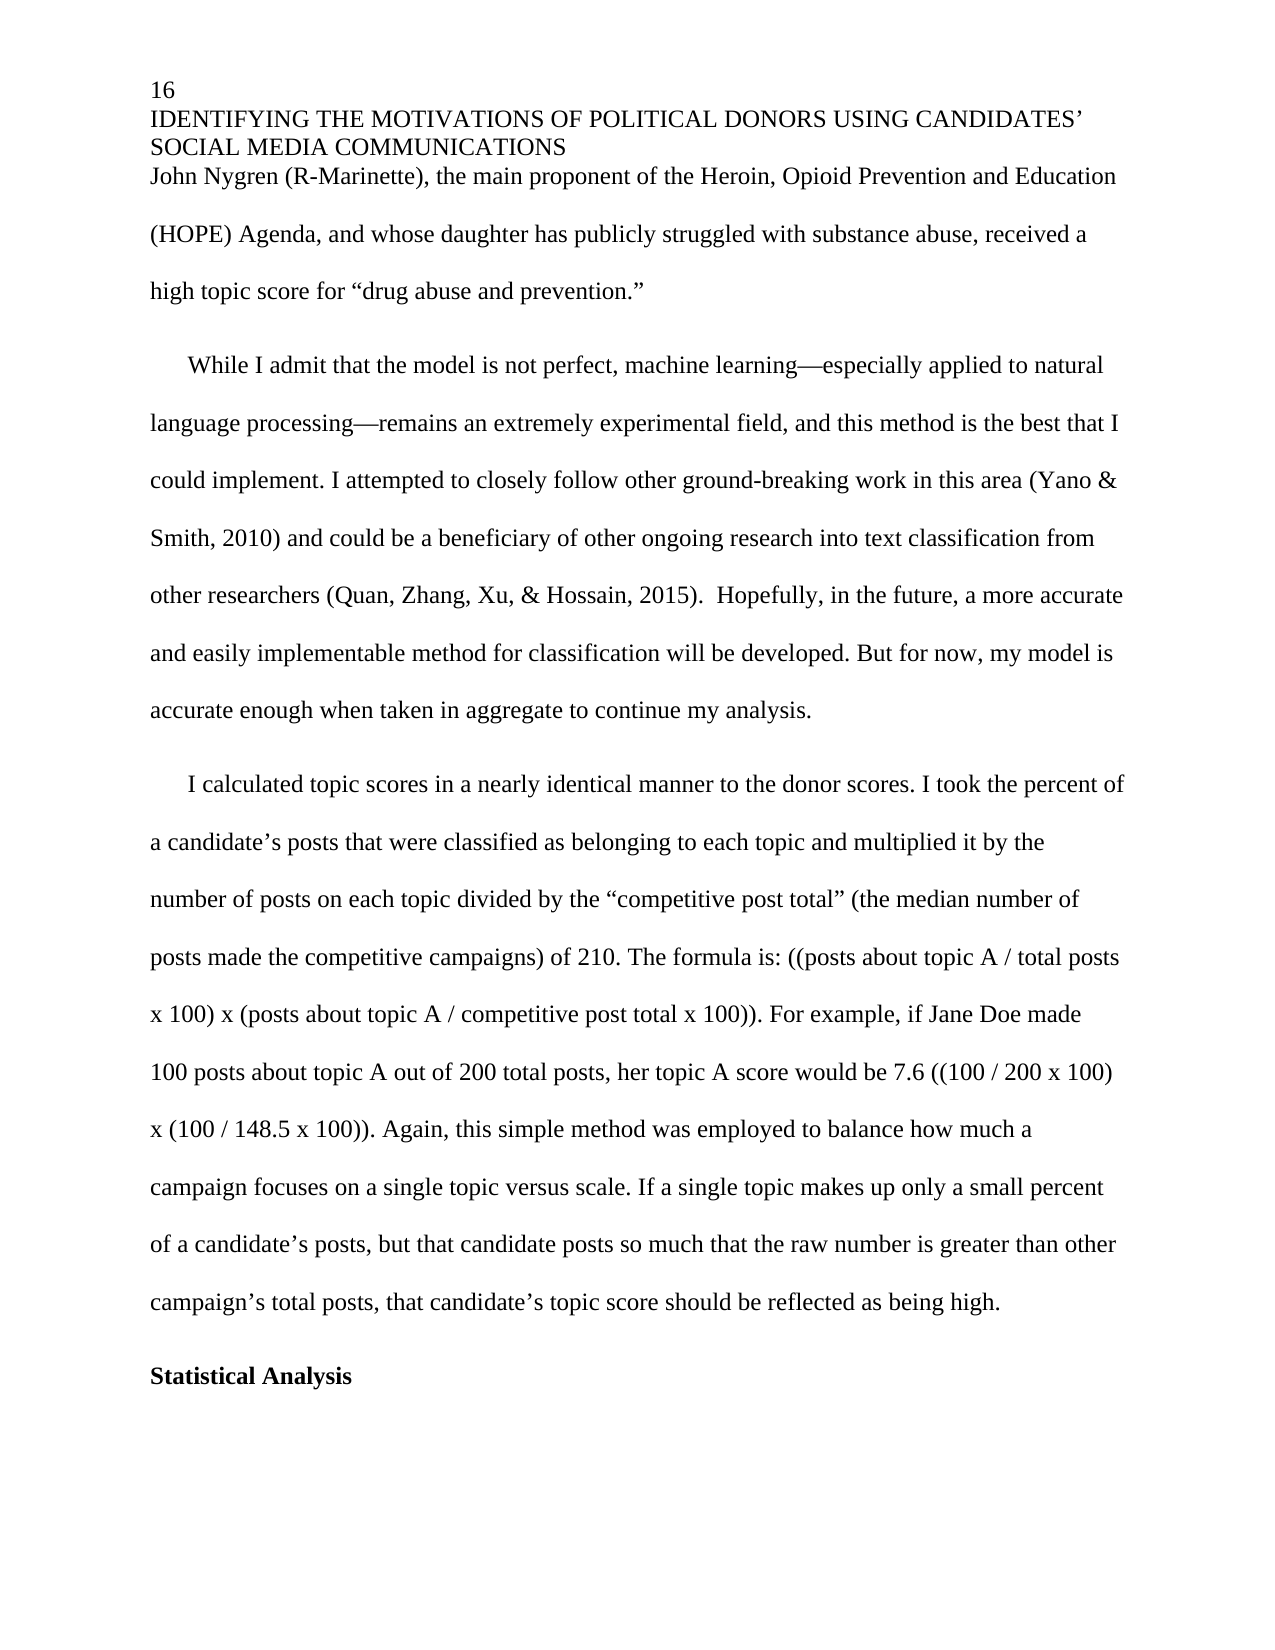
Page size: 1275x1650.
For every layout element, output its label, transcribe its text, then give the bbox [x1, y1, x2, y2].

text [150, 161, 1125, 305]
text Statistical Analysis [150, 1361, 1125, 1390]
text I calculated topic scores in a nearly identical manner to the donor scores. I took the percent of a candidate’s posts that were classified as belonging to each topic and multiplied it by the number of posts on each topic divided by the “competitive post total” (the median number of posts made the competitive campaigns) of 210. The formula is: ((posts about topic A / total posts x 100) x (posts about topic A / competitive post total x 100)). For example, if Jane Doe made 100 posts about topic A out of 200 total posts, her topic A score would be 7.6 ((100 / 200 x 100) x (100 / 148.5 x 100)). Again, this simple method was employed to balance how much a campaign focuses on a single topic versus scale. If a single topic makes up only a small percent of a candidate’s posts, but that candidate posts so much that the raw number is greater than other campaign’s total posts, that candidate’s topic score should be reflected as being high. [150, 769, 1125, 1316]
text While I admit that the model is not perfect, machine learning—especially applied to natural language processing—remains an extremely experimental field, and this method is the best that I could implement. I attempted to closely follow other ground-breaking work in this area and could be a beneficiary of other ongoing research into text classification from other researchers . Hopefully, in the future, a more accurate and easily implementable method for classification will be developed. But for now, my model is accurate enough when taken in aggregate to continue my analysis. [150, 350, 1125, 724]
